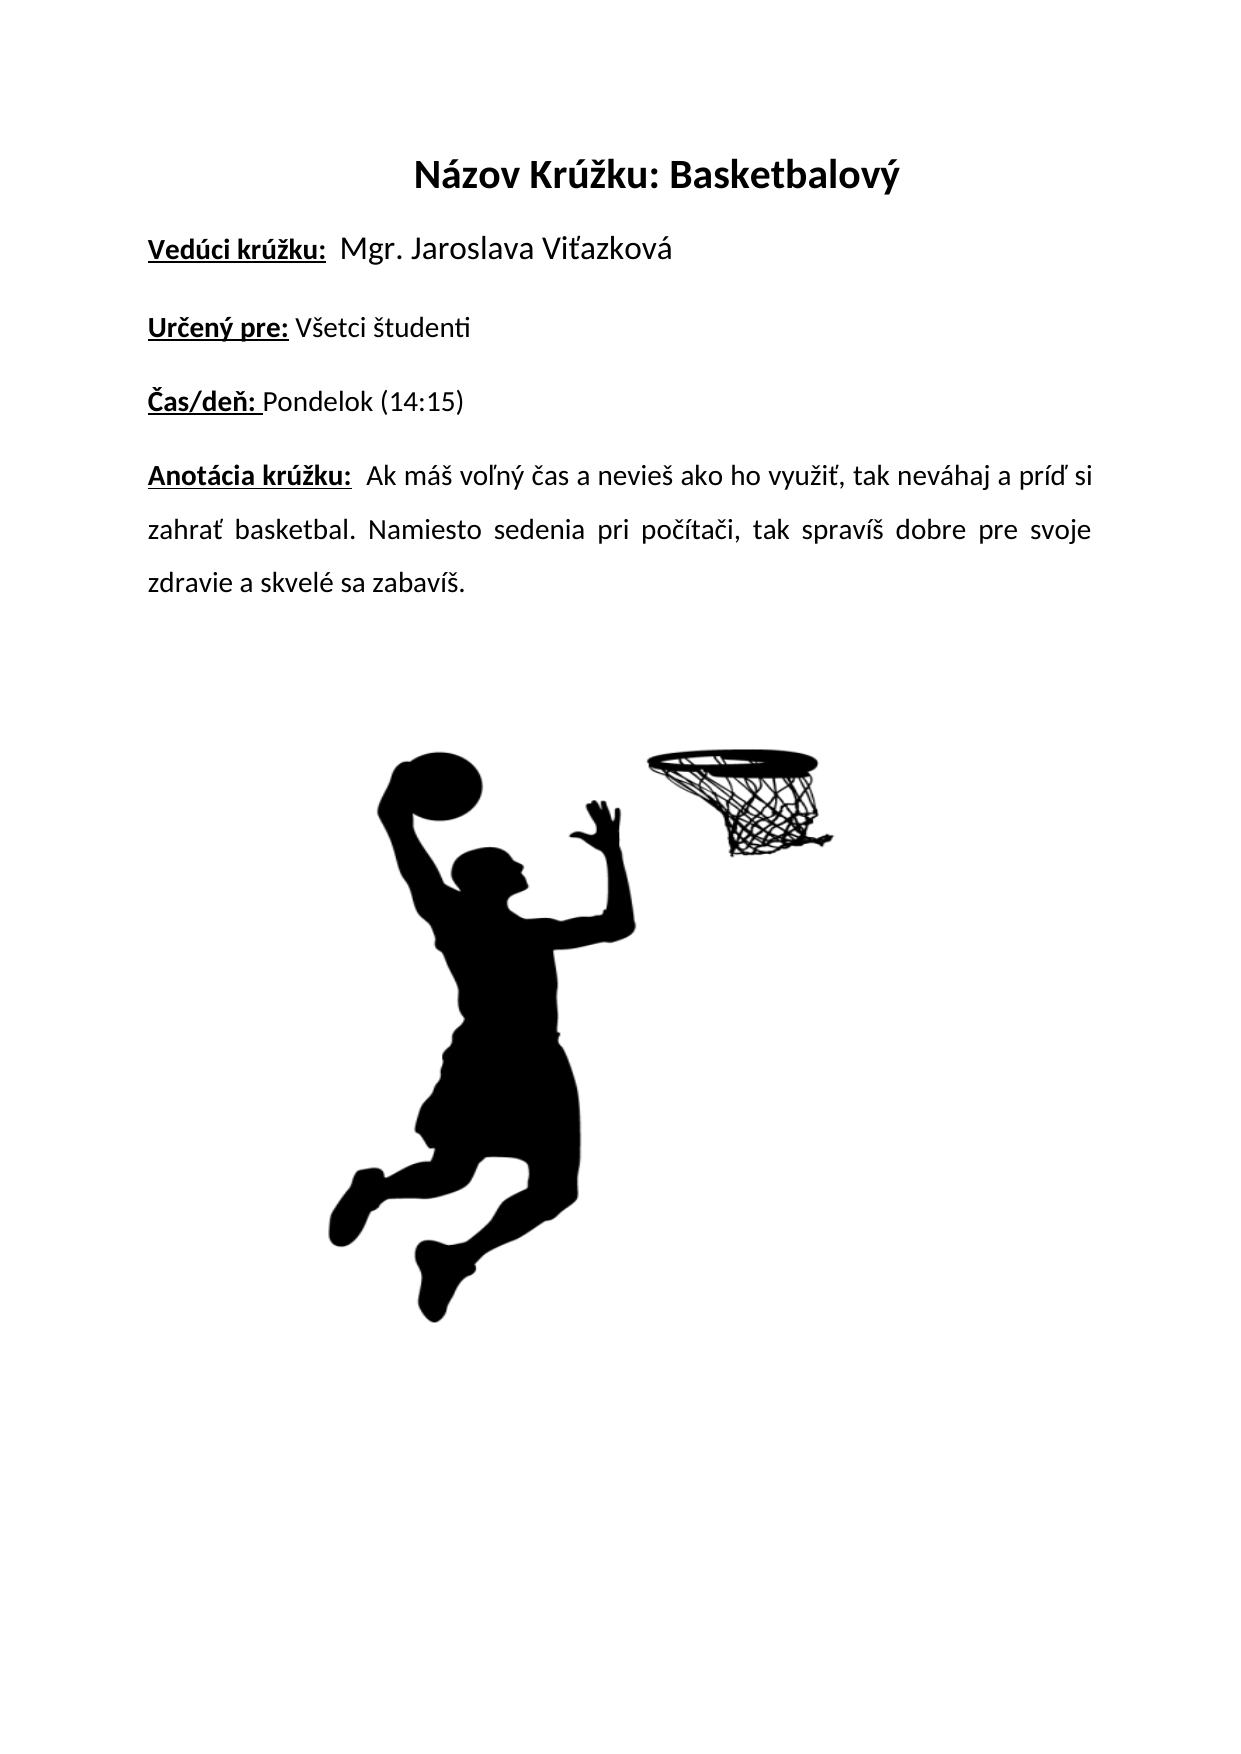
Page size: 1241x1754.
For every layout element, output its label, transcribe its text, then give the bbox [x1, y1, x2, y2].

picture [160, 699, 1003, 1373]
text Určený pre: Všetci študenti [148, 309, 1093, 344]
text Anotácia krúžku: Ak máš voľný čas a nevieš ako ho využiť, tak neváhaj a príď si zahrať basketbal. Namiesto sedenia pri počítači, tak spravíš dobre pre svoje zdravie a skvelé sa zabavíš. [148, 457, 1093, 600]
text Názov Krúžku: Basketbalový [148, 148, 1093, 198]
text Čas/deň: Pondelok (14:15) [148, 383, 1093, 419]
text Vedúci krúžku: Mgr. Jaroslava Viťazková [148, 227, 1093, 268]
